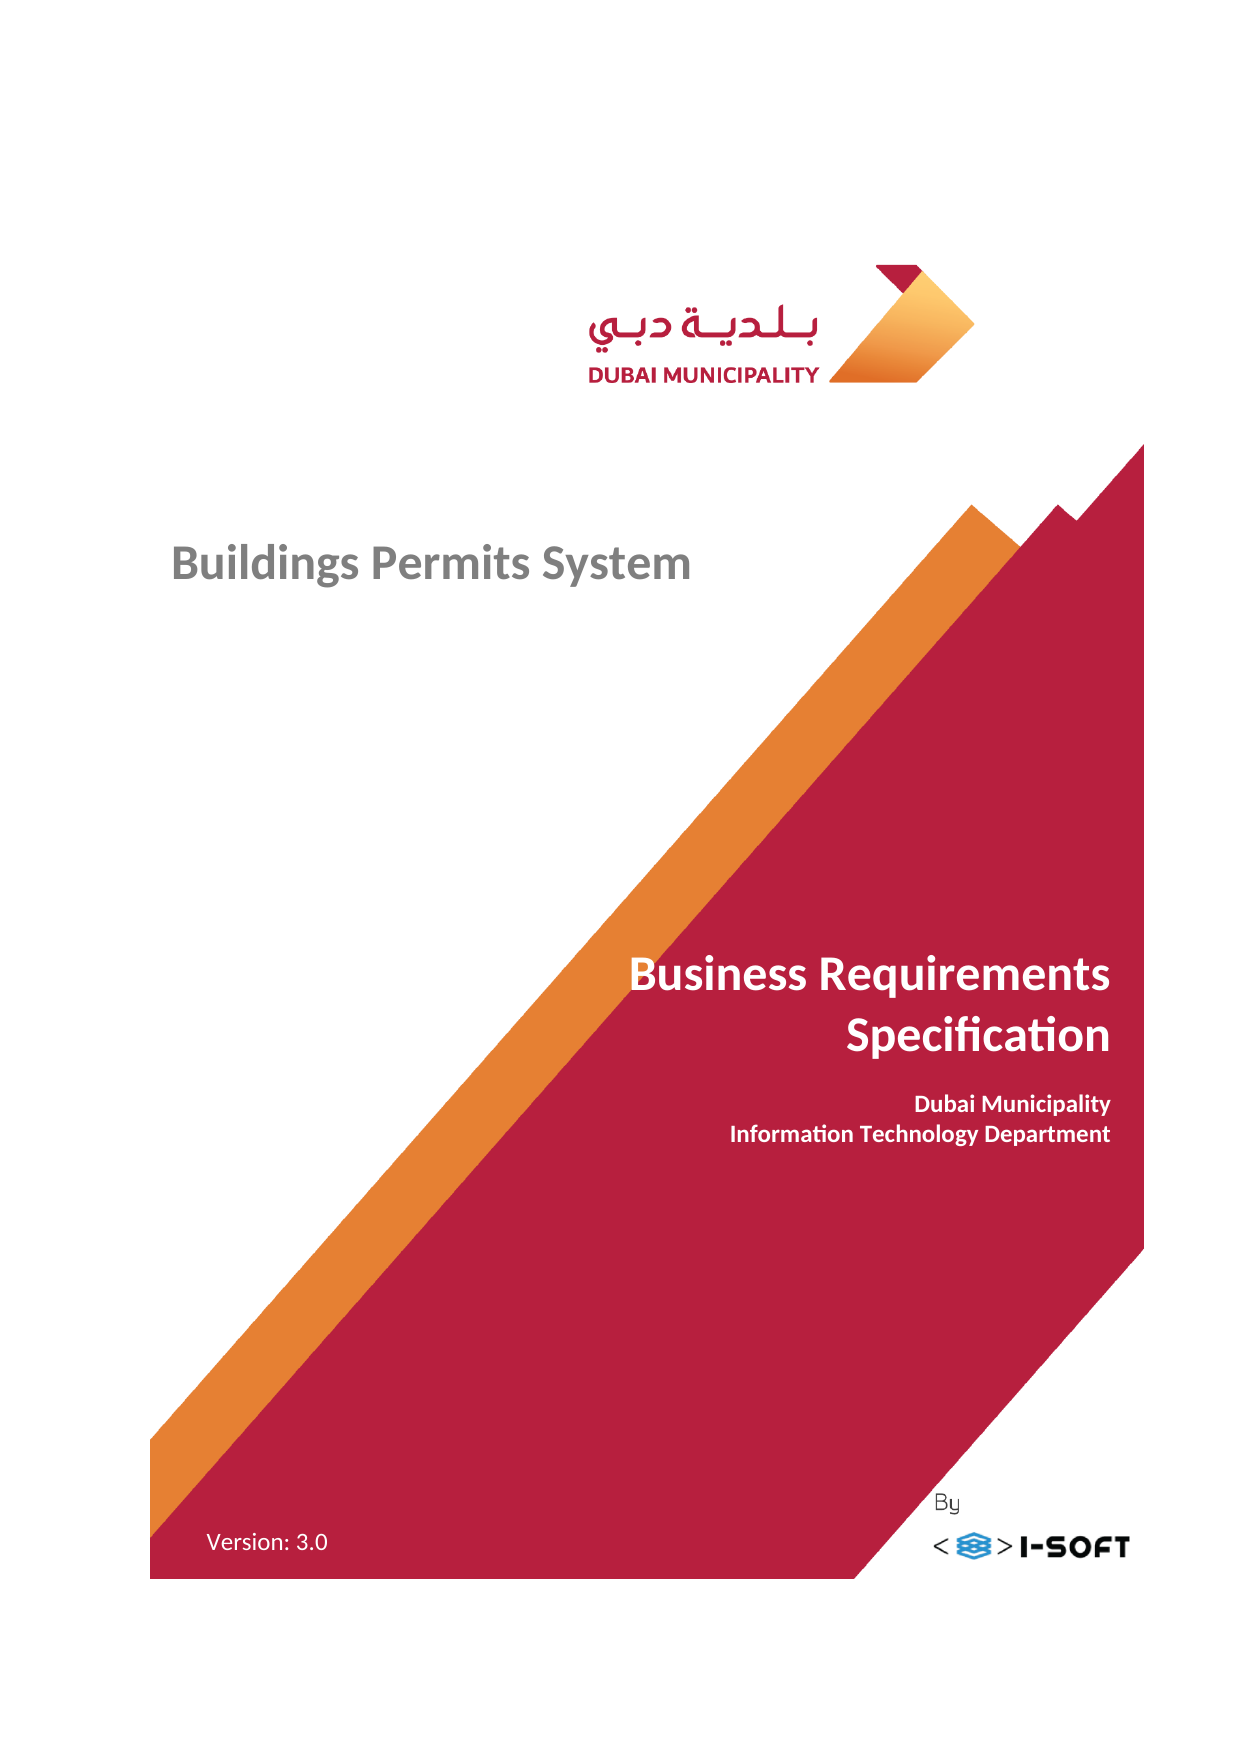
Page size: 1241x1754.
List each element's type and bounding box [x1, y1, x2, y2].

picture [150, 183, 1144, 1579]
